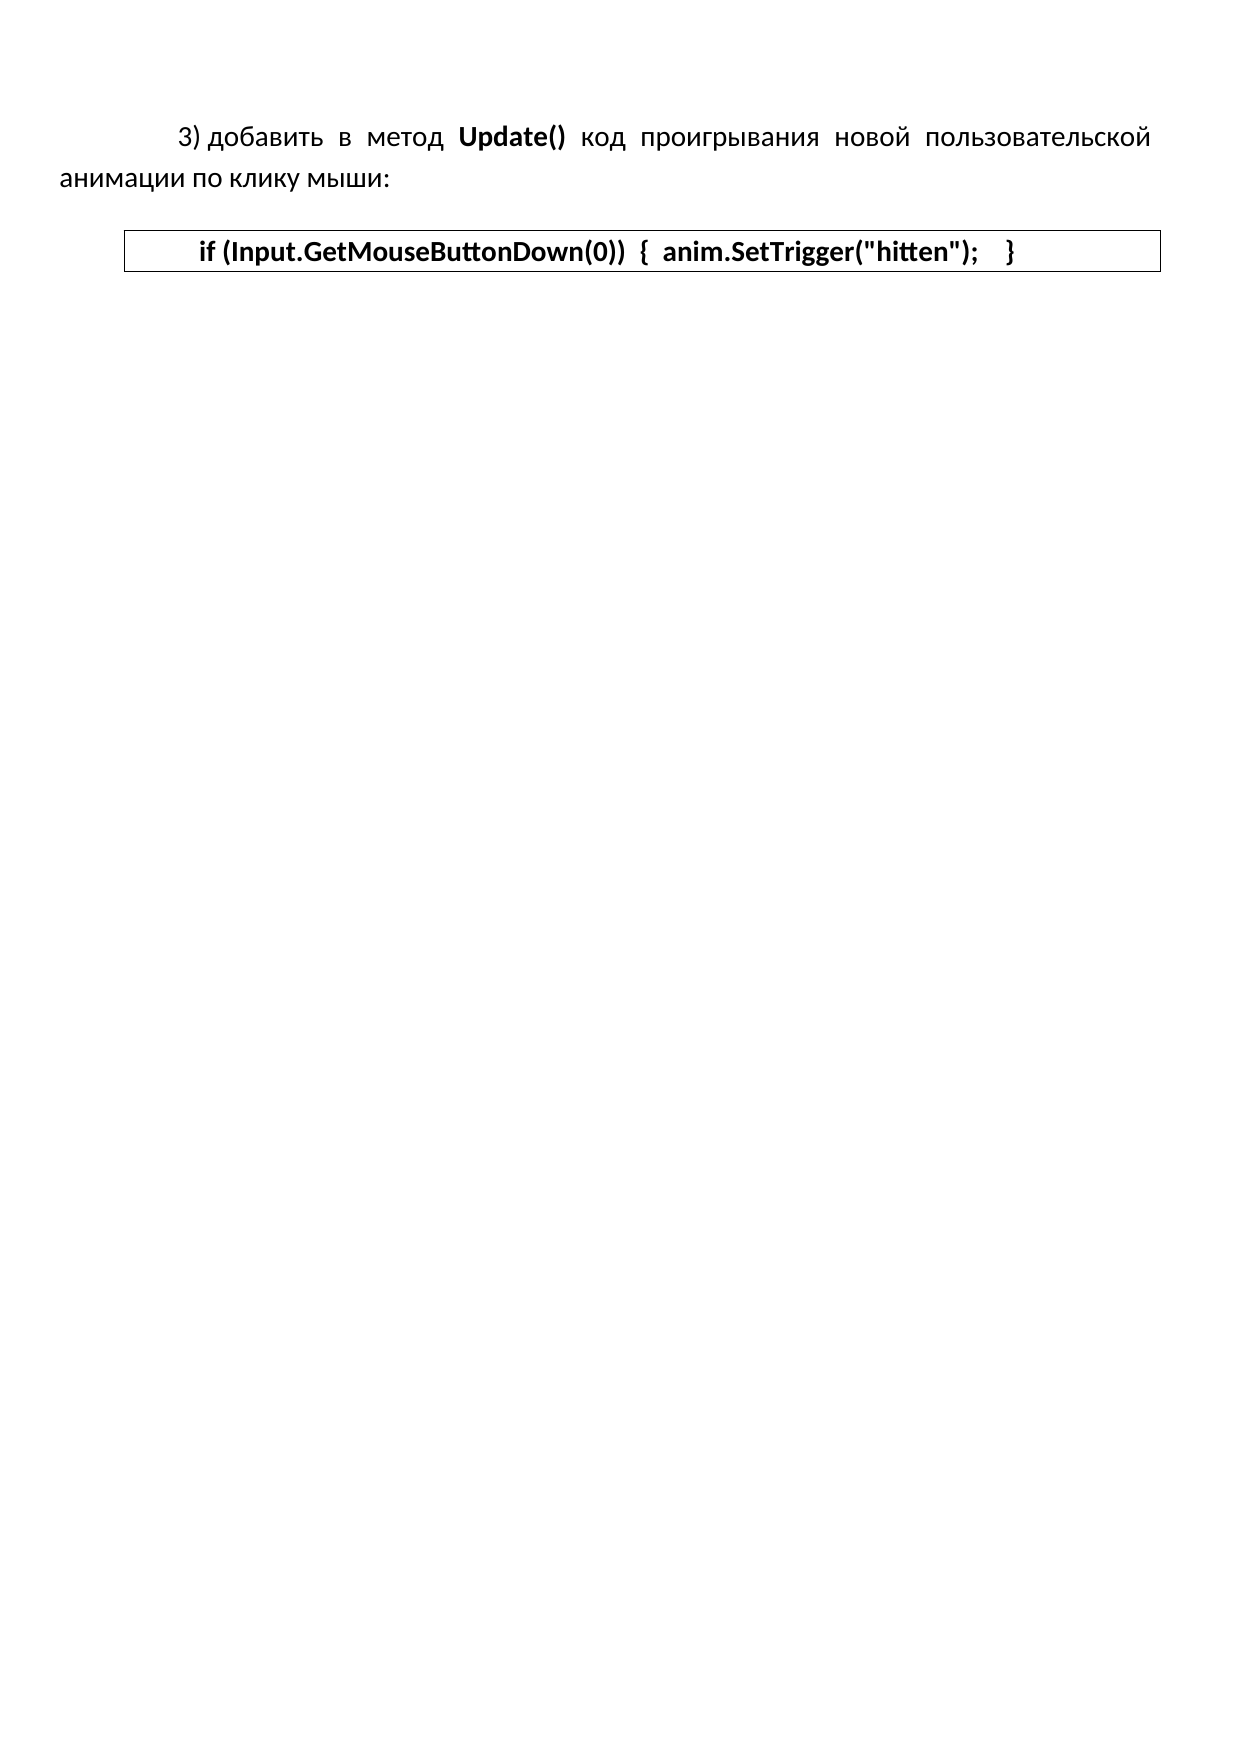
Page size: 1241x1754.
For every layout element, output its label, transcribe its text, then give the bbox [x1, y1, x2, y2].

list добавить в метод Update() код проигрывания новой пользовательской анимации по клику мыши: [59, 118, 1152, 195]
list if (Input.GetMouseButtonDown(0)) { anim.SetTrigger("hitten"); } [125, 231, 1160, 271]
